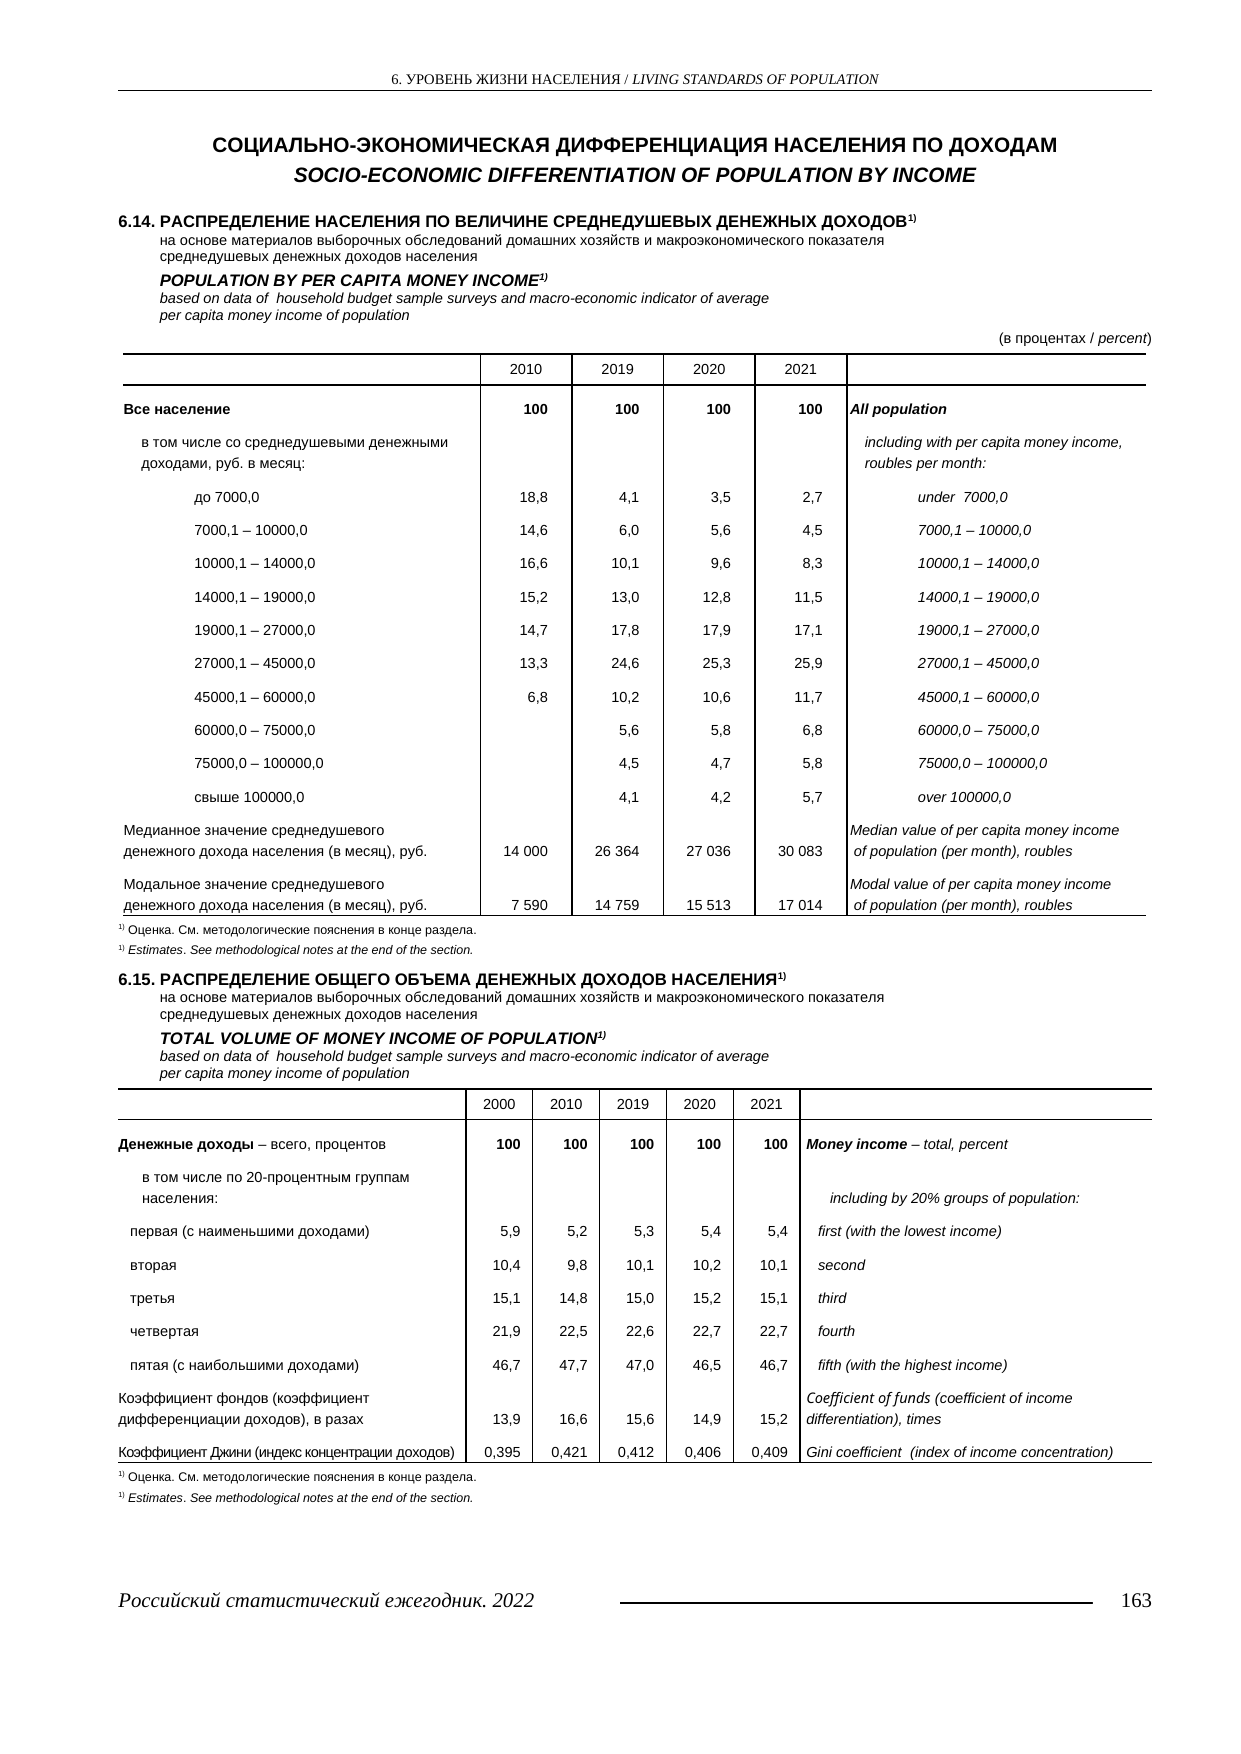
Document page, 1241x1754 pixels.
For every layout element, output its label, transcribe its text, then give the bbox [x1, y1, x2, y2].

text 1) Оценка. См. методологические пояснения в конце раздела. [118, 1470, 1152, 1484]
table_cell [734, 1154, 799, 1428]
text population by per capita money income1) based on data of household budget sample surveys and macro-economic indicator of average per capita money income of population [159, 271, 1152, 324]
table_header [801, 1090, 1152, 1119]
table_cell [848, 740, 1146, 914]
text 1) Estimates. See methodological notes at the end of the section. [118, 943, 1152, 957]
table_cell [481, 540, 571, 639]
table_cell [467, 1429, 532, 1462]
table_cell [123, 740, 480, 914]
text SOCIO-ECONOMIC DIFFERENTIATION OF POPULATION BY INCOME [118, 163, 1152, 187]
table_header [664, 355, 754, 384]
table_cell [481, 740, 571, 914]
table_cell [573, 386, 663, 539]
text 6.15. РАСПРЕДЕЛЕНИЕ ОБЩЕГО ОБЪЕМА ДЕНЕЖНЫХ ДОХОДОВ НАСЕЛЕНИЯ1) на основе материалов выборочных обследований домашних хозяйств и макроэкономического показателя среднедушевых денежных доходов населения [118, 970, 1152, 1023]
text (в процентах / percent) [118, 330, 1152, 347]
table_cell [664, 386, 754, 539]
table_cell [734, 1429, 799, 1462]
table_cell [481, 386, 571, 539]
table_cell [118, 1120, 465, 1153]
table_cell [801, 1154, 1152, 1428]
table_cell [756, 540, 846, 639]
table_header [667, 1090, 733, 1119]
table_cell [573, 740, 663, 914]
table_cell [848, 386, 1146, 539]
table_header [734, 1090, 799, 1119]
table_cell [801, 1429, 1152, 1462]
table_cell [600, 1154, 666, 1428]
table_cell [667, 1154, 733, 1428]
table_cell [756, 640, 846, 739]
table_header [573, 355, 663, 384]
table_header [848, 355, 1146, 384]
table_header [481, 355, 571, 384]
text total volume of money income of population1) based on data of household budget sample surveys and macro-economic indicator of average per capita money income of population [159, 1029, 1152, 1082]
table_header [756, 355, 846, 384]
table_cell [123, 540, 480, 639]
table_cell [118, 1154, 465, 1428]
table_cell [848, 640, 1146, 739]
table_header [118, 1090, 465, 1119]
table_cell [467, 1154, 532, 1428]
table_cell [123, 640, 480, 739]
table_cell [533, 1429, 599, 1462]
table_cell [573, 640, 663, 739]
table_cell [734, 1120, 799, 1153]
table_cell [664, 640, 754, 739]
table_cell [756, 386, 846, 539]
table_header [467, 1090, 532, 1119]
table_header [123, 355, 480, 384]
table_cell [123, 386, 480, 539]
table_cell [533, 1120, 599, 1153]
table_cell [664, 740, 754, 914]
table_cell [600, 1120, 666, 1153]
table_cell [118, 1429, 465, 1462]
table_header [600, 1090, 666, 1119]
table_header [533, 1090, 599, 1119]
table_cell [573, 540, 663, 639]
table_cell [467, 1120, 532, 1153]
text 1) Оценка. См. методологические пояснения в конце раздела. [118, 922, 1152, 937]
text 6.14. РАСПРЕДЕЛЕНИЕ НАСЕЛЕНИЯ ПО ВЕЛИЧИНЕ СРЕДНЕДУШЕВЫХ ДЕНЕЖНЫХ ДОХОДОВ1) на основе материалов выборочных обследований домашних хозяйств и макроэкономического показателя среднедушевых денежных доходов населения [118, 212, 1152, 265]
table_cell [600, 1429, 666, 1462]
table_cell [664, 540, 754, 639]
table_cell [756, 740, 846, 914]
text СОЦИАЛЬНО-ЭКОНОМИЧЕСКАЯ ДИФФЕРЕНЦИАЦИЯ НАСЕЛЕНИЯ ПО ДОХОДАМ [118, 133, 1152, 157]
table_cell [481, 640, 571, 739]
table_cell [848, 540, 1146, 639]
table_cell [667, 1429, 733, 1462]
text 1) Estimates. See methodological notes at the end of the section. [118, 1490, 1152, 1505]
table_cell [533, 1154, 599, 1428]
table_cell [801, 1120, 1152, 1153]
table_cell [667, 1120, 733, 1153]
